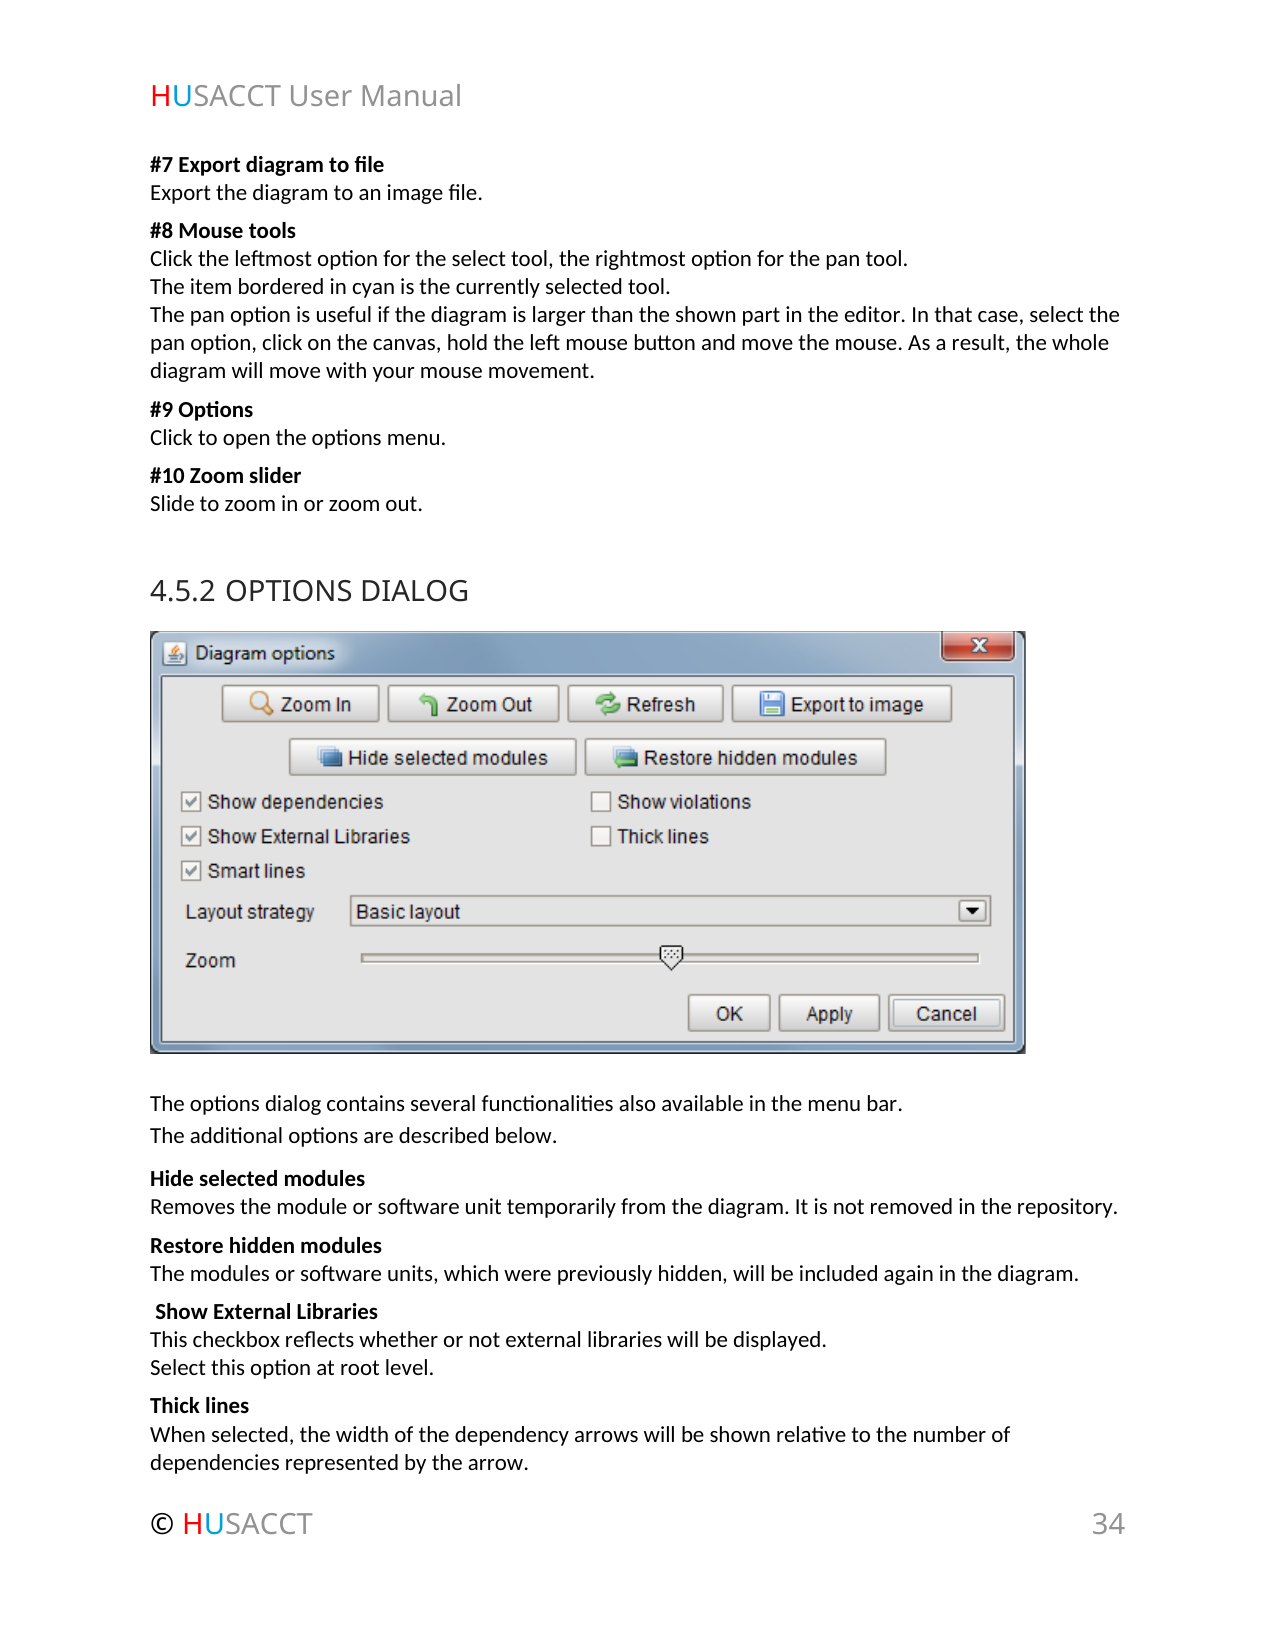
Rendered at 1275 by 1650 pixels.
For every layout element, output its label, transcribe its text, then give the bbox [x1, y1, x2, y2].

picture [150, 631, 1026, 1054]
subtitle Options Dialog [150, 571, 1125, 610]
text Removes the module or software unit temporarily from the diagram. It is not removed in the repository. [150, 1192, 1125, 1220]
text The options dialog contains several functionalities also available in the menu bar. The additional options are described below. [150, 1089, 1125, 1150]
text Thick lines [150, 1392, 1125, 1420]
text #10 Zoom slider [150, 461, 1125, 489]
text Show External Libraries [150, 1297, 1125, 1325]
text Click to open the options menu. [150, 423, 1125, 451]
text #7 Export diagram to file [150, 150, 1125, 178]
text #9 Options [150, 395, 1125, 423]
text Export the diagram to an image file. [150, 178, 1125, 206]
text Restore hidden modules [150, 1231, 1125, 1259]
text Hide selected modules [150, 1164, 1125, 1192]
text This checkbox reflects whether or not external libraries will be displayed. Select this option at root level. [150, 1325, 1125, 1381]
text When selected, the width of the dependency arrows will be shown relative to the number of dependencies represented by the arrow. [150, 1420, 1125, 1476]
text The modules or software units, which were previously hidden, will be included again in the diagram. [150, 1259, 1125, 1287]
text #8 Mouse tools [150, 216, 1125, 244]
text Click the leftmost option for the select tool, the rightmost option for the pan tool. The item bordered in cyan is the currently selected tool. The pan option is useful if the diagram is larger than the shown part in the editor. In that case, select the pan option, click on the canvas, hold the left mouse button and move the mouse. As a result, the whole diagram will move with your mouse movement. [150, 244, 1125, 384]
text Slide to zoom in or zoom out. [150, 489, 1125, 517]
